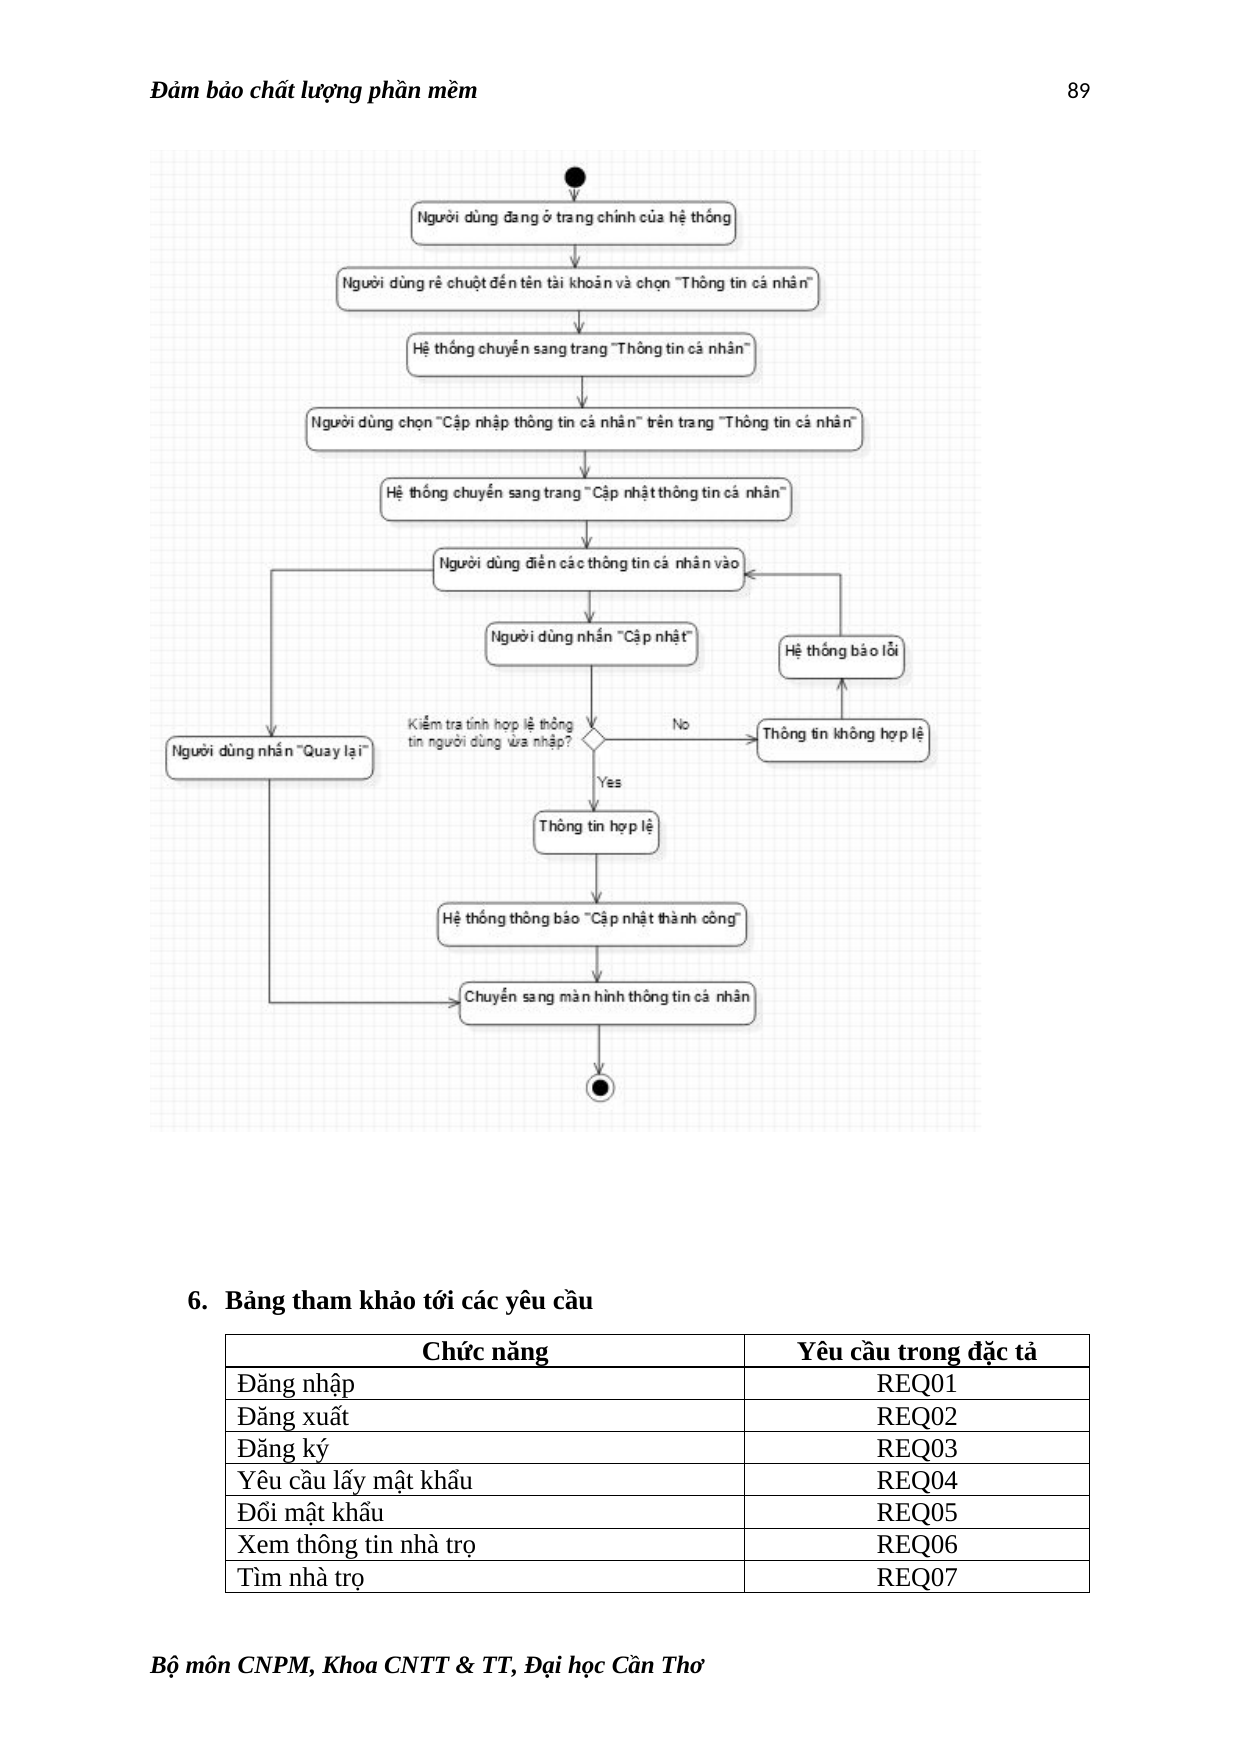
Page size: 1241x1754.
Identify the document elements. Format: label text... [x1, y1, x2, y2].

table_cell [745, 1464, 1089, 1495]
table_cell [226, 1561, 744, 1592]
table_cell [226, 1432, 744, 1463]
list Bảng tham khảo tới các yêu cầu [187, 1284, 1090, 1315]
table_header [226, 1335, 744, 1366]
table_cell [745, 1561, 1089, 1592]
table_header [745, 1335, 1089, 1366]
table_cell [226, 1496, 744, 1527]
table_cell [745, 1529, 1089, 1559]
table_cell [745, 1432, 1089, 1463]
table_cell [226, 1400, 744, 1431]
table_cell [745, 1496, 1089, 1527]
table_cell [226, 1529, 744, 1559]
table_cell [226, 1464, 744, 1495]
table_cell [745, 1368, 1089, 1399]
picture [150, 150, 982, 1132]
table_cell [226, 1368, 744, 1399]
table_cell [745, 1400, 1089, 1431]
